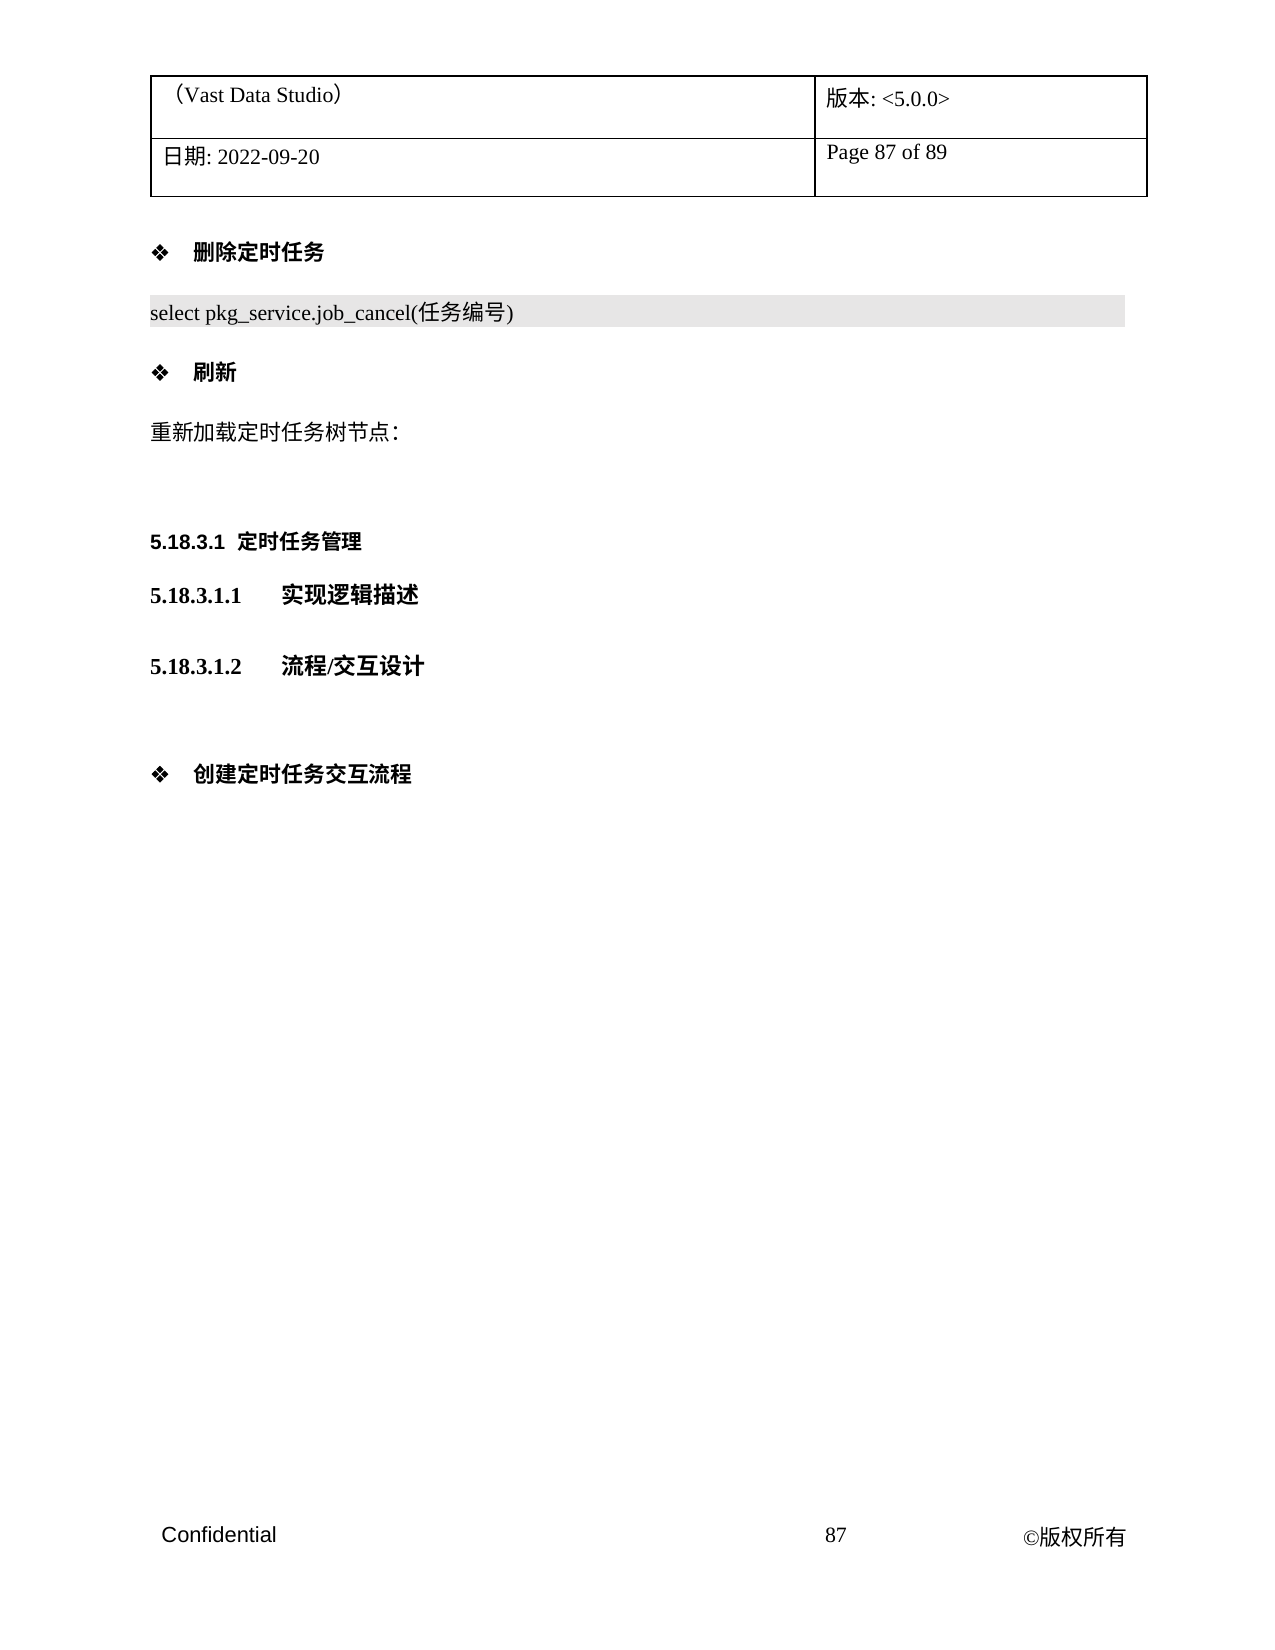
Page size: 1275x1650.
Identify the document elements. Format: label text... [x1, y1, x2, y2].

subtitle 定时任务管理 [150, 525, 1125, 555]
subtitle 流程/交互设计 [150, 648, 1125, 681]
subtitle 实现逻辑描述 [150, 577, 1125, 610]
text 重新加载定时任务树节点： [150, 415, 1125, 447]
list 删除定时任务 [150, 235, 1125, 267]
list 刷新 [150, 355, 1125, 387]
text select pkg_service.job_cancel(任务编号) [150, 295, 1125, 327]
list 创建定时任务交互流程 [150, 757, 1125, 788]
